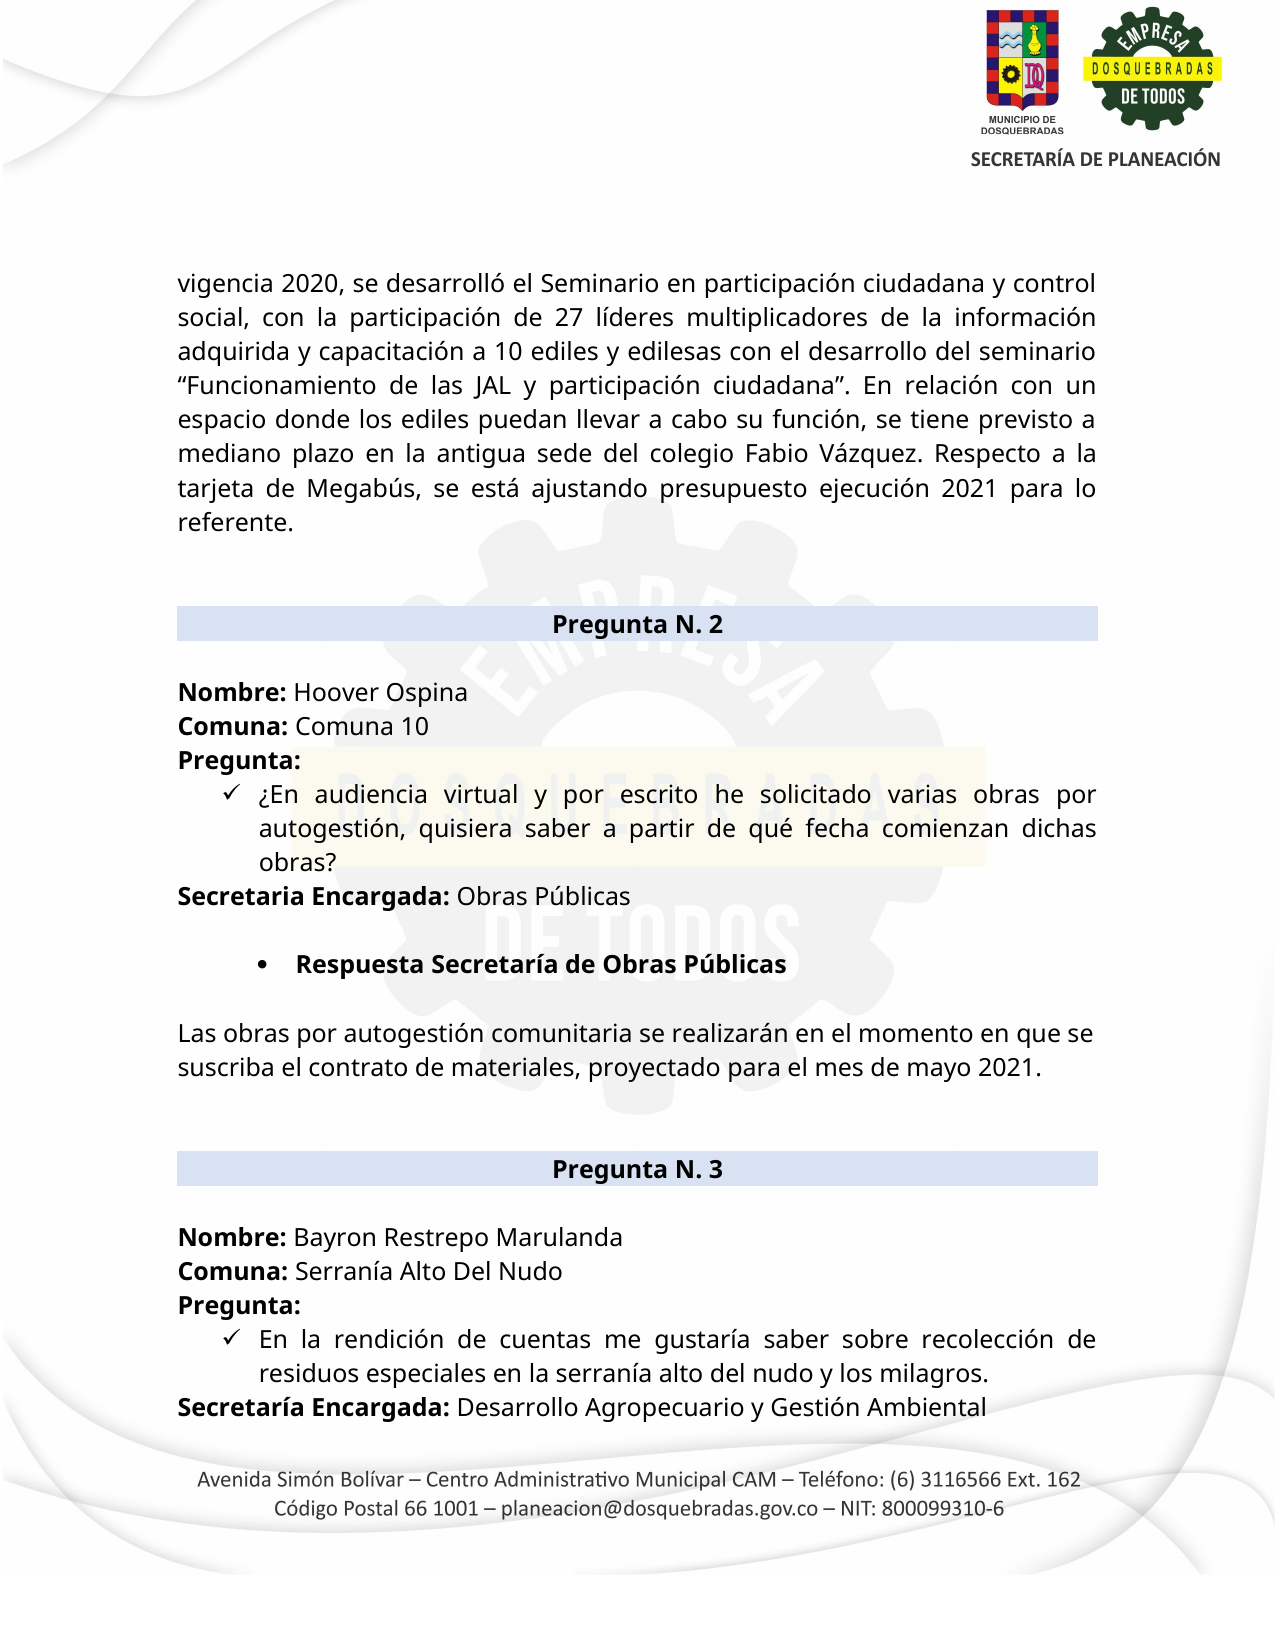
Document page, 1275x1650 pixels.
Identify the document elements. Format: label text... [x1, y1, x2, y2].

text Pregunta: [177, 743, 1098, 777]
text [177, 266, 1098, 538]
text Pregunta N. 2 [177, 606, 1098, 641]
text Pregunta N. 3 [177, 1151, 1098, 1186]
list En la rendición de cuentas me gustaría saber sobre recolección de residuos especiales en la serranía alto del nudo y los milagros. [221, 1322, 1098, 1390]
text Comuna: Comuna 10 [177, 709, 1098, 743]
text Secretaria Encargada: Obras Públicas [177, 879, 1098, 913]
text Pregunta: [177, 1288, 1098, 1322]
picture [2, 0, 1275, 1575]
text Nombre: Hoover Ospina [177, 674, 1098, 709]
list Respuesta Secretaría de Obras Públicas [258, 947, 1098, 981]
text Nombre: Bayron Restrepo Marulanda [177, 1219, 1098, 1254]
list ¿En audiencia virtual y por escrito he solicitado varias obras por autogestión, quisiera saber a partir de qué fecha comienzan dichas obras? [221, 777, 1098, 879]
text Secretaría Encargada: Desarrollo Agropecuario y Gestión Ambiental [177, 1390, 1098, 1424]
text Las obras por autogestión comunitaria se realizarán en el momento en que se suscriba el contrato de materiales, proyectado para el mes de mayo 2021. [177, 1015, 1098, 1083]
text Comuna: Serranía Alto Del Nudo [177, 1254, 1098, 1288]
